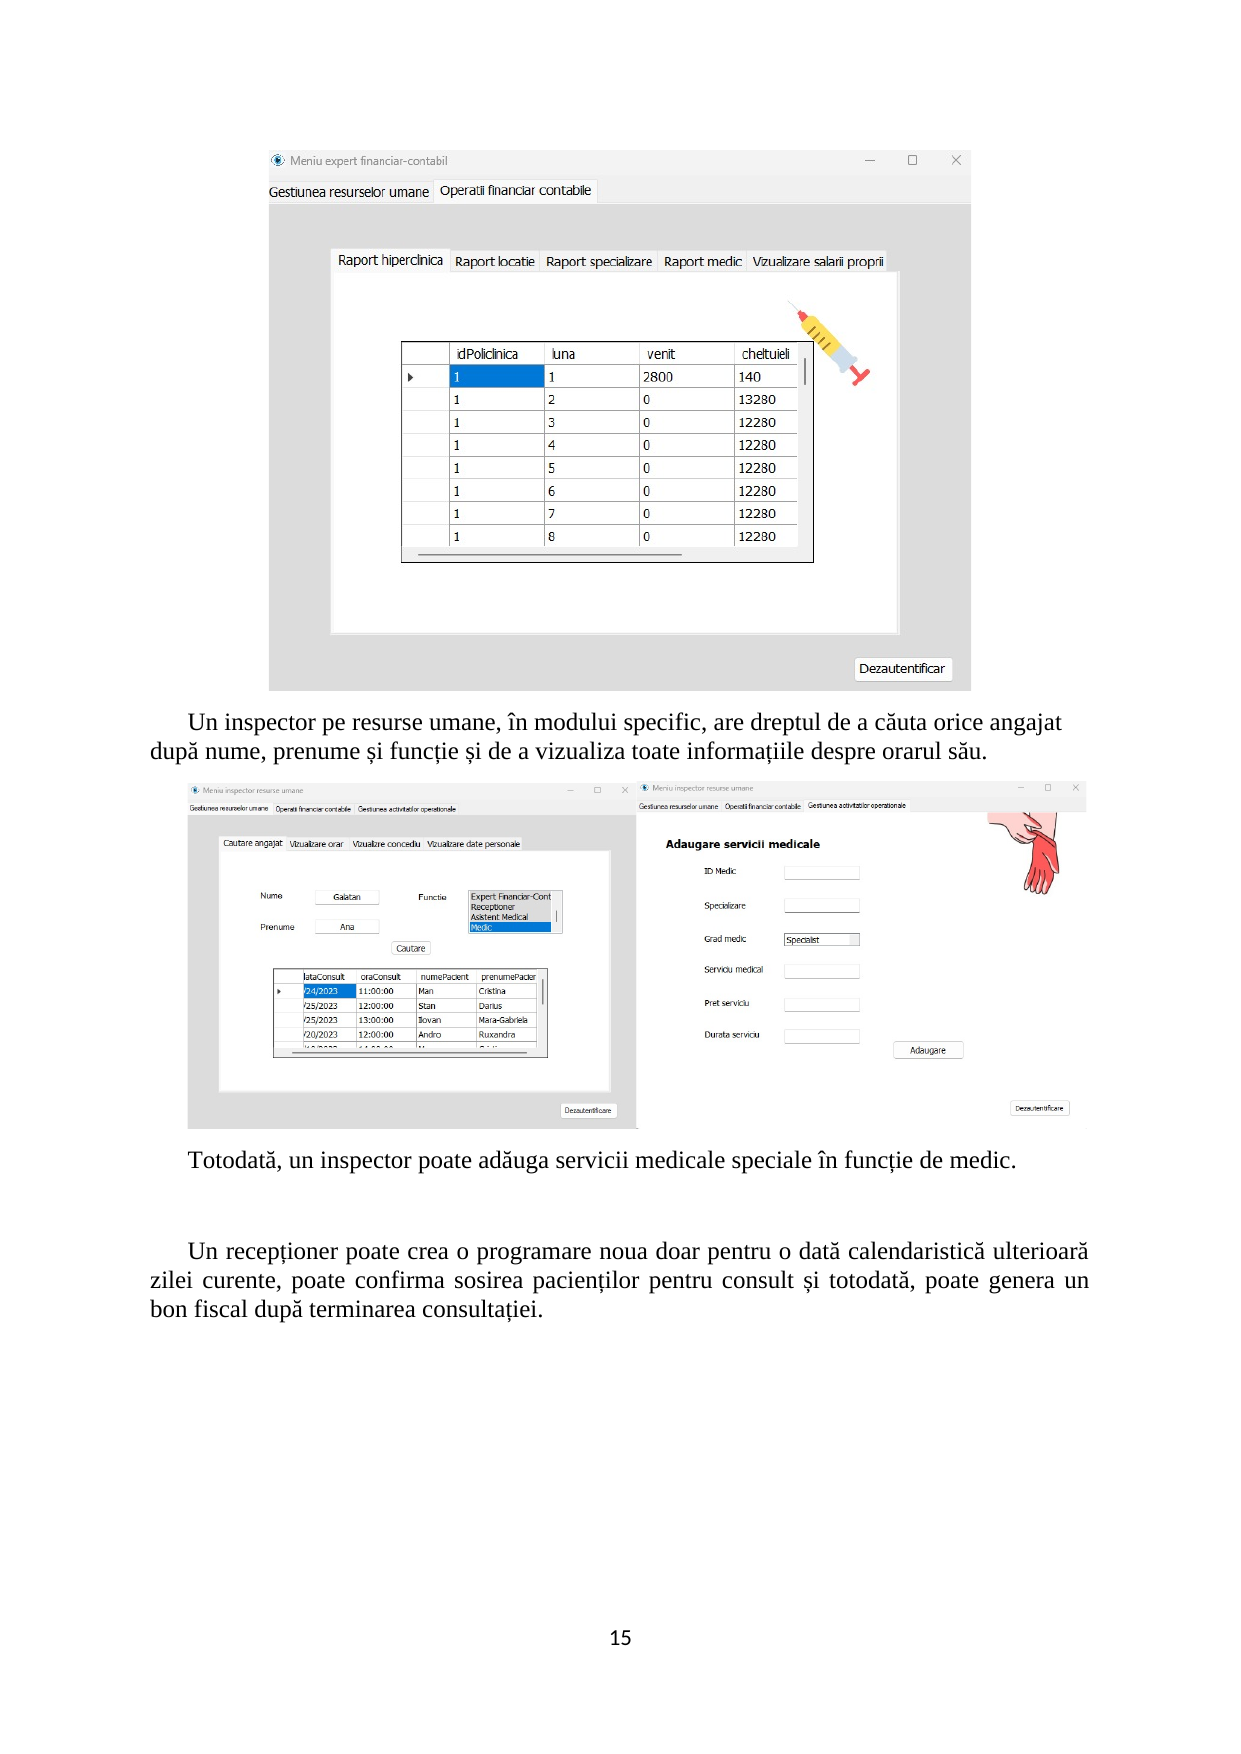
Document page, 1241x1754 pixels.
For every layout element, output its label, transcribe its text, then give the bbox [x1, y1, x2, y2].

text Un inspector pe resurse umane, în modului specific, are dreptul de a căuta orice angajat după nume, prenume și funcție și de a vizualiza toate informațiile despre orarul său. [150, 707, 1090, 765]
text Totodată, un inspector poate adăuga servicii medicale speciale în funcție de medic. [150, 1145, 1090, 1174]
text Un recepționer poate crea o programare noua doar pentru o dată calendaristică ulterioară zilei curente, poate confirma sosirea pacienților pentru consult și totodată, poate genera un bon fiscal după terminarea consultației. [150, 1236, 1090, 1322]
picture [187, 781, 1087, 1129]
picture [268, 150, 972, 691]
